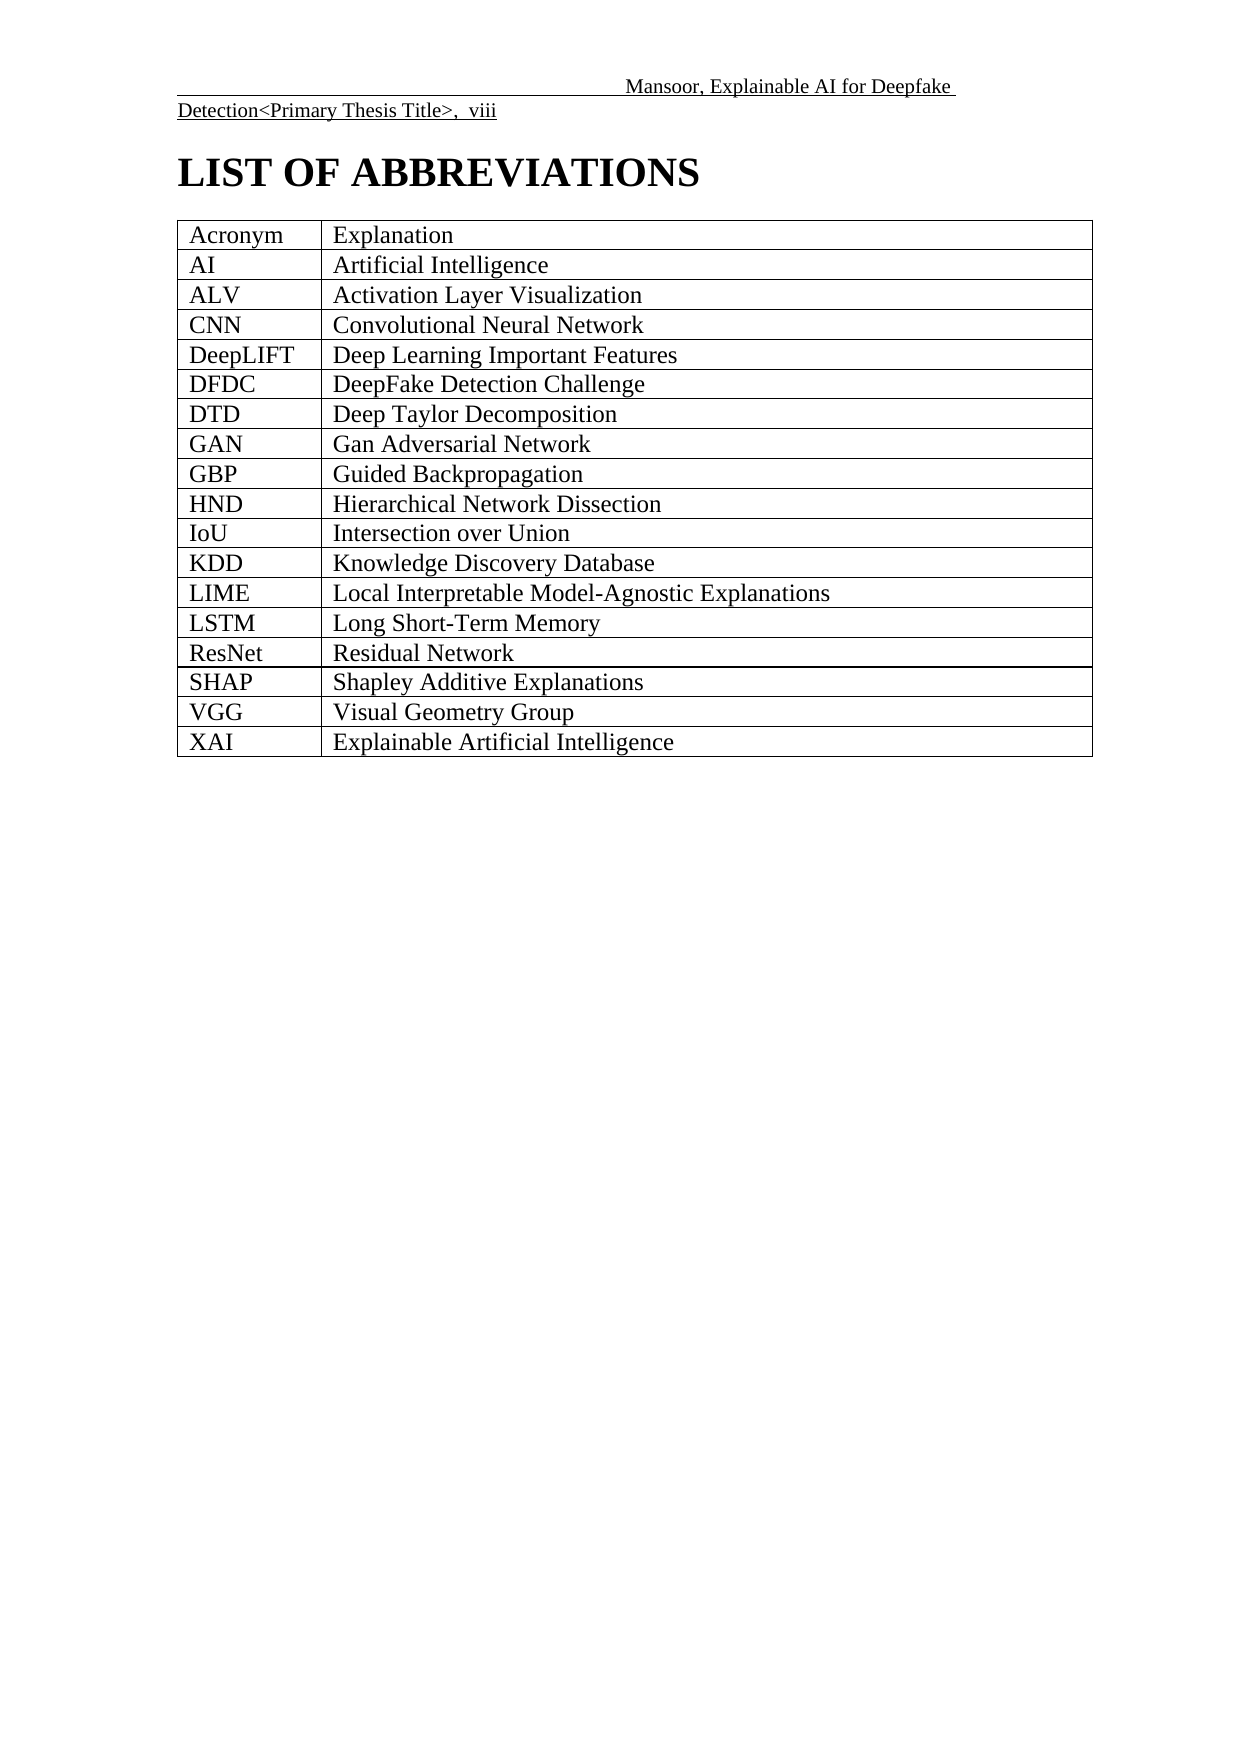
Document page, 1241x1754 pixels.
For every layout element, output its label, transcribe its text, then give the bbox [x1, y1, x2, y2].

table_cell ResNet [178, 638, 321, 666]
table_cell KDD [178, 548, 321, 577]
table_cell Intersection over Union [322, 519, 1092, 547]
table_cell Convolutional Neural Network [322, 310, 1092, 339]
table_cell VGG [178, 697, 321, 726]
table_cell Guided Backpropagation [322, 459, 1092, 488]
table_header Explanation [322, 221, 1092, 249]
table_cell Activation Layer Visualization [322, 280, 1092, 309]
table_cell Artificial Intelligence [322, 250, 1092, 279]
table_cell CNN [178, 310, 321, 339]
table_cell DeepFake Detection Challenge [322, 370, 1092, 398]
subtitle LIST OF ABBREVIATIONS [177, 148, 1092, 196]
table_cell Long Short-Term Memory [322, 608, 1092, 637]
table_cell Deep Taylor Decomposition [322, 399, 1092, 428]
table_cell Explainable Artificial Intelligence [322, 727, 1092, 756]
table_cell SHAP [178, 668, 321, 696]
table_cell Hierarchical Network Dissection [322, 489, 1092, 517]
table_cell IoU [178, 519, 321, 547]
table_cell DeepLIFT [178, 340, 321, 368]
table_cell Gan Adversarial Network [322, 429, 1092, 458]
table_cell Shapley Additive Explanations [322, 668, 1092, 696]
table_cell DFDC [178, 370, 321, 398]
table_cell Visual Geometry Group [322, 697, 1092, 726]
table_cell LIME [178, 578, 321, 607]
table_cell GBP [178, 459, 321, 488]
table_cell GAN [178, 429, 321, 458]
table_cell XAI [178, 727, 321, 756]
table_cell Local Interpretable Model-Agnostic Explanations [322, 578, 1092, 607]
table_cell Knowledge Discovery Database [322, 548, 1092, 577]
table_cell Residual Network [322, 638, 1092, 666]
table_cell DTD [178, 399, 321, 428]
table_header Acronym [178, 221, 321, 249]
table_cell AI [178, 250, 321, 279]
table_cell Deep Learning Important Features [322, 340, 1092, 368]
table_cell HND [178, 489, 321, 517]
table_cell LSTM [178, 608, 321, 637]
table_cell ALV [178, 280, 321, 309]
